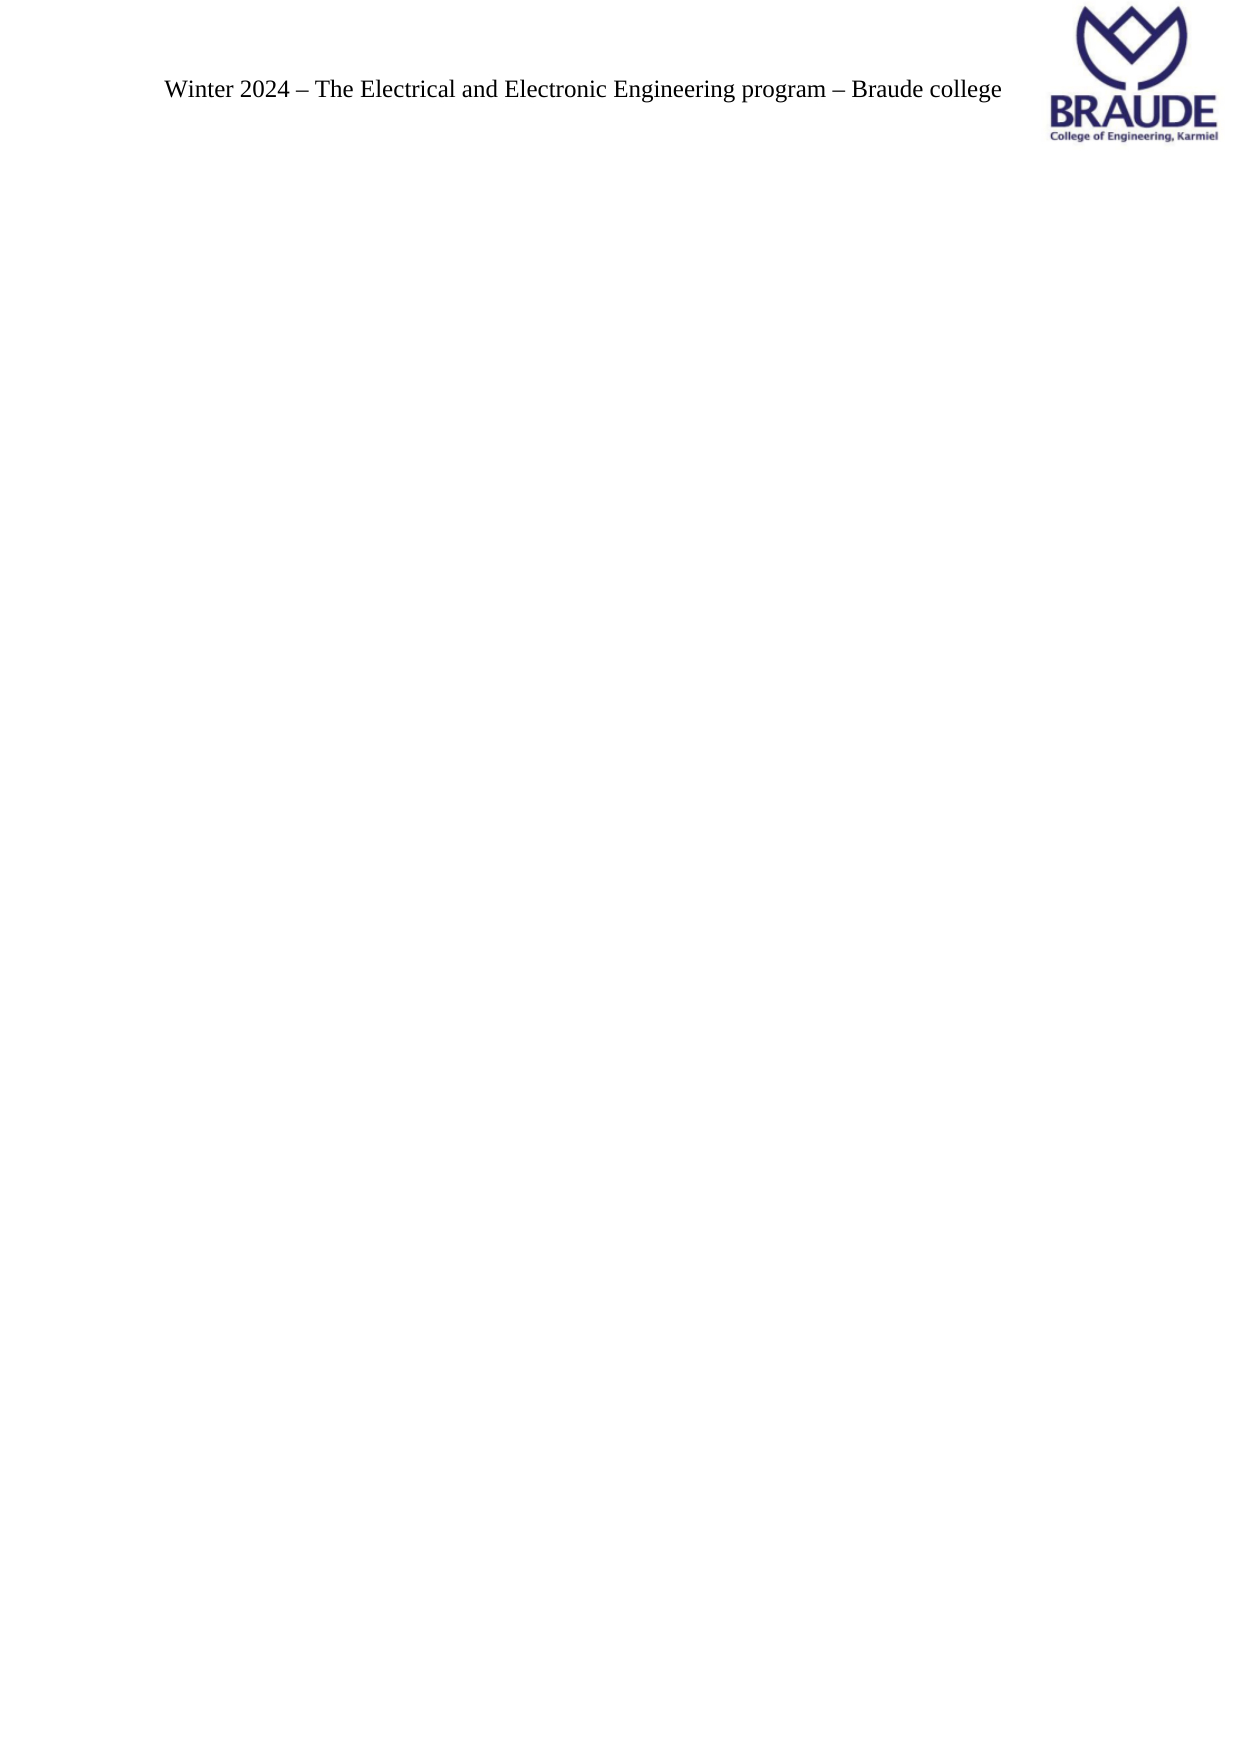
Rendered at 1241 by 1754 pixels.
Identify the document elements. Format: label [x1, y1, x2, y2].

picture [1041, 0, 1230, 150]
